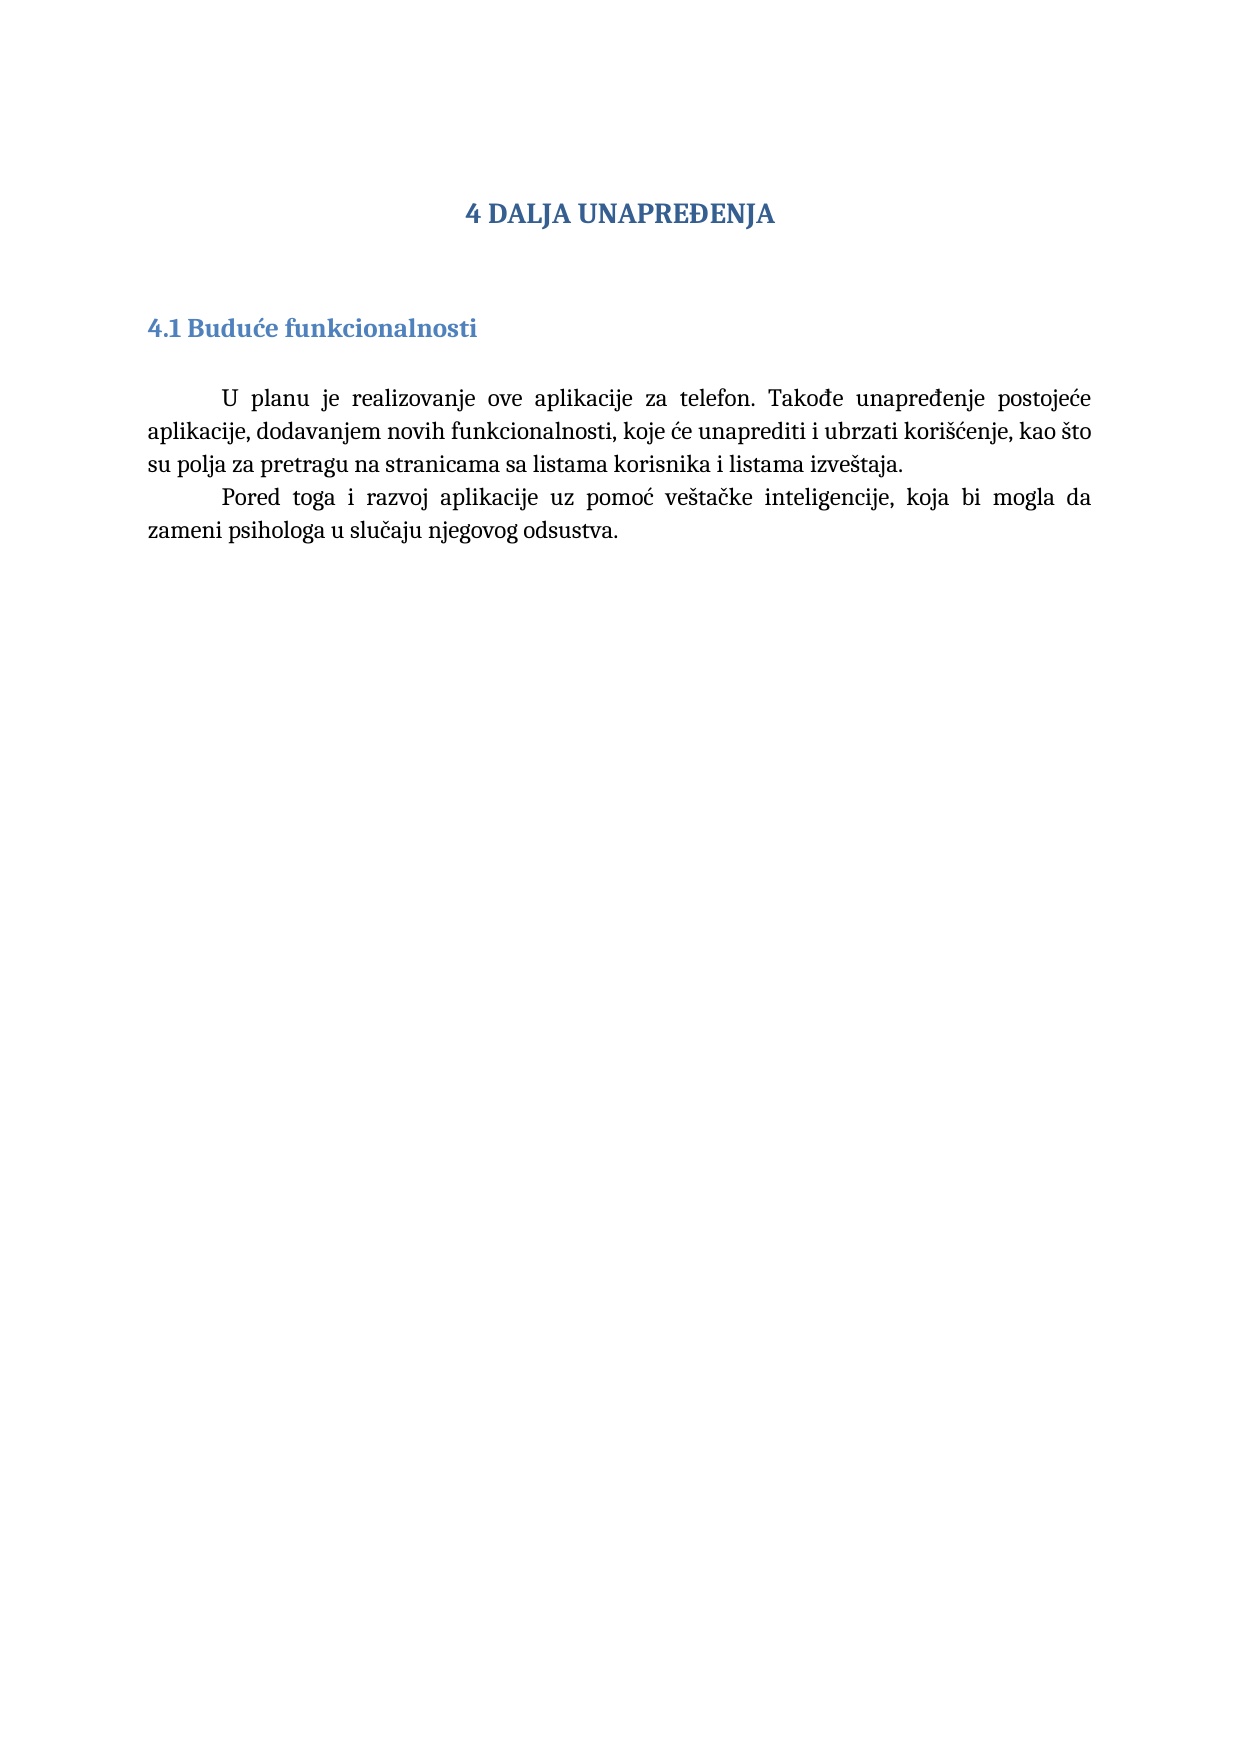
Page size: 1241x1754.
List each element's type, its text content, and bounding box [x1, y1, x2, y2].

text U planu je realizovanje ove aplikacije za telefon. Takođe unapređenje postojeće aplikacije, dodavanjem novih funkcionalnosti, koje će unaprediti i ubrzati korišćenje, kao što su polja za pretragu na stranicama sa listama korisnika i listama izveštaja. [148, 384, 1093, 479]
subtitle 4 DALJA UNAPREĐENJA [148, 198, 1093, 231]
text Pored toga i razvoj aplikacije uz pomoć veštačke inteligencije, koja bi mogla da zameni psihologa u slučaju njegovog odsustva. [148, 483, 1093, 545]
subtitle 4.1 Buduće funkcionalnosti [148, 313, 1093, 345]
